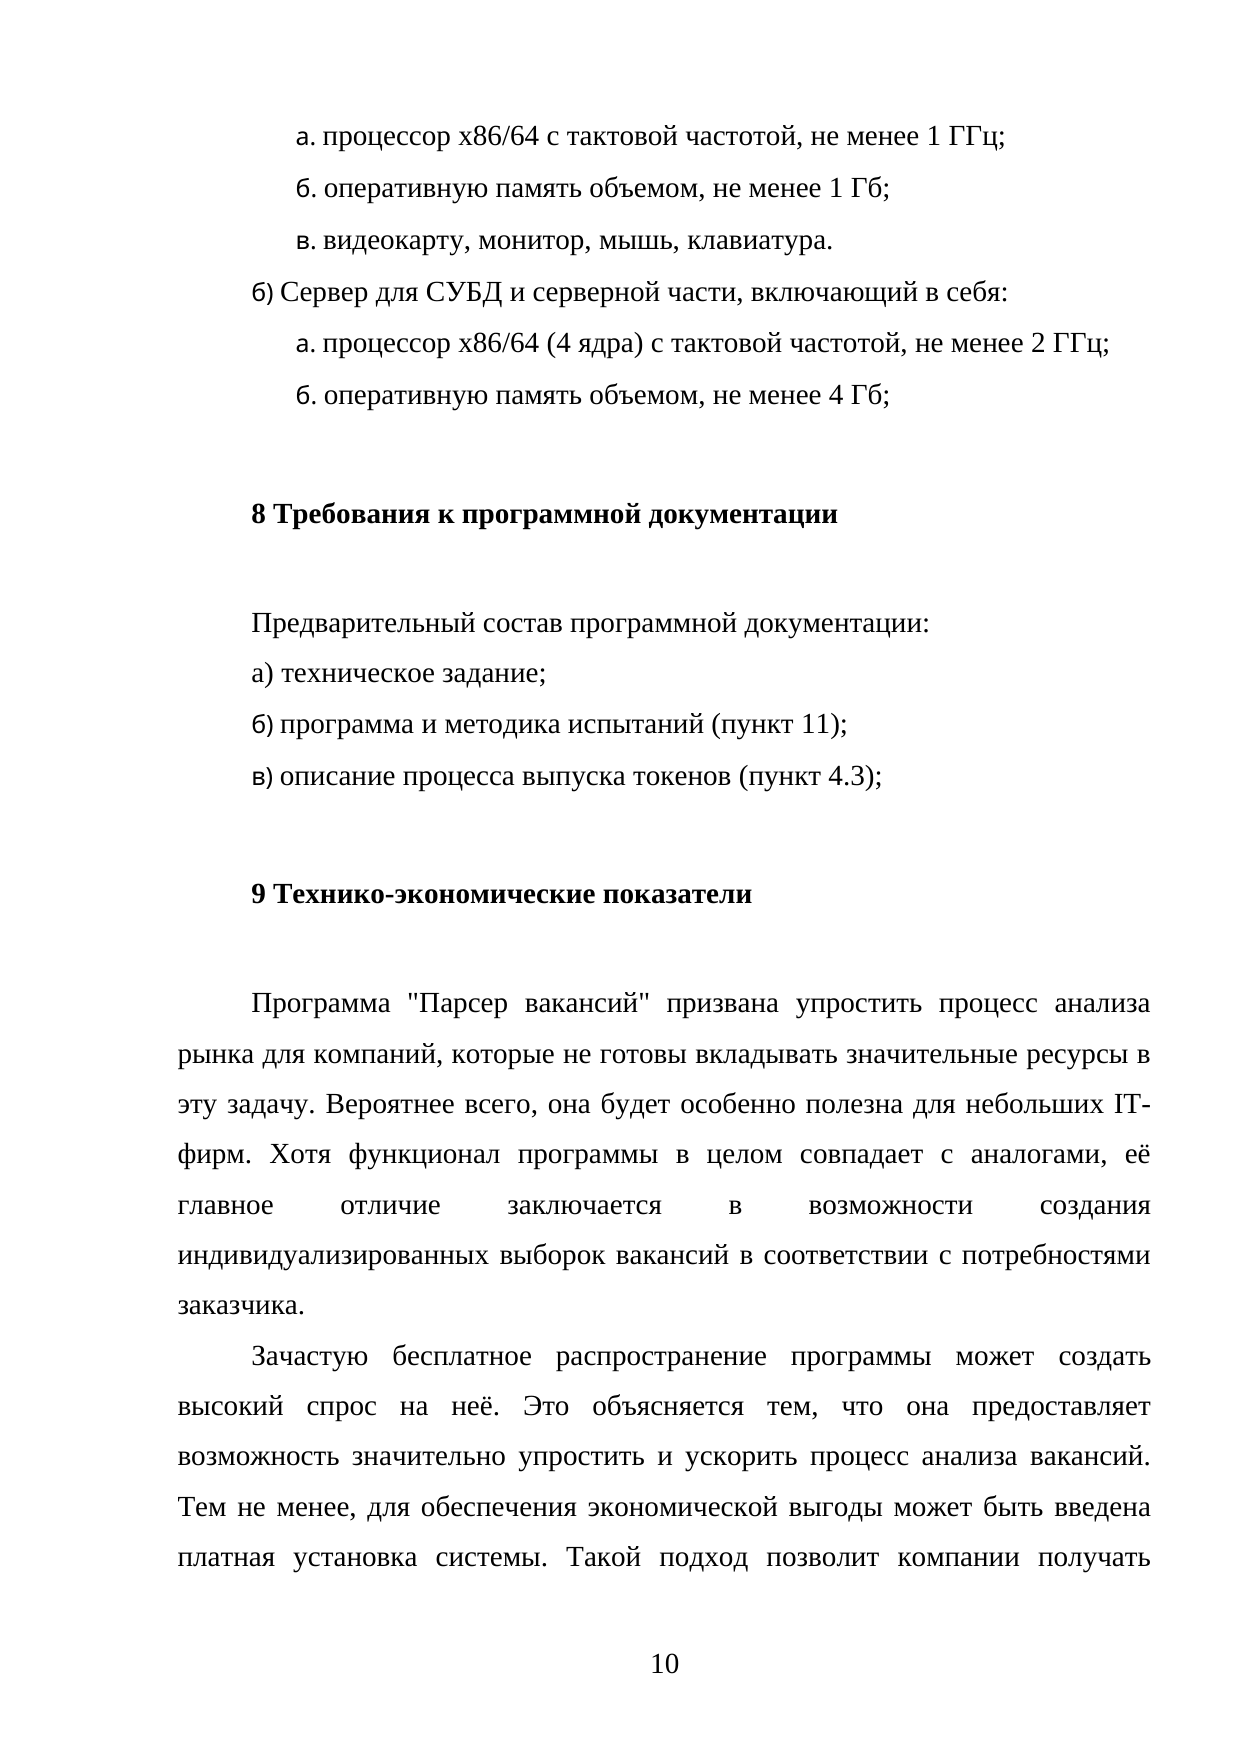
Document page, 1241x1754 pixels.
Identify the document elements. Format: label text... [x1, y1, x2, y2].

subtitle 9 Технико-экономические показатели [177, 877, 1152, 910]
subtitle 8 Требования к программной документации [177, 496, 1152, 530]
list процессор x86/64 с тактовой частотой, не менее 1 ГГц; [177, 118, 1152, 153]
list техническое задание; [177, 656, 1152, 689]
list оперативную память объемом, не менее 1 Гб; [177, 170, 1152, 204]
list процессор x86/64 (4 ядра) с тактовой частотой, не менее 2 ГГц; [177, 326, 1152, 360]
list программа и методика испытаний (пункт 11); [177, 706, 1152, 741]
text Предварительный состав программной документации: [177, 605, 1152, 639]
text Программа "Парсер вакансий" призвана упростить процесс анализа рынка для компаний, которые не готовы вкладывать значительные ресурсы в эту задачу. Вероятнее всего, она будет особенно полезна для небольших IT-фирм. Хотя функционал программы в целом совпадает с аналогами, её главное отличие заключается в возможности создания индивидуализированных выборок вакансий в соответствии с потребностями заказчика. [177, 986, 1152, 1321]
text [177, 1338, 1152, 1573]
list видеокарту, монитор, мышь, клавиатура. [177, 222, 1152, 256]
list Сервер для СУБД и серверной части, включающий в себя: [177, 274, 1152, 308]
list оперативную память объемом, не менее 4 Гб; [177, 377, 1152, 412]
list описание процесса выпуска токенов (пункт 4.3); [177, 758, 1152, 792]
